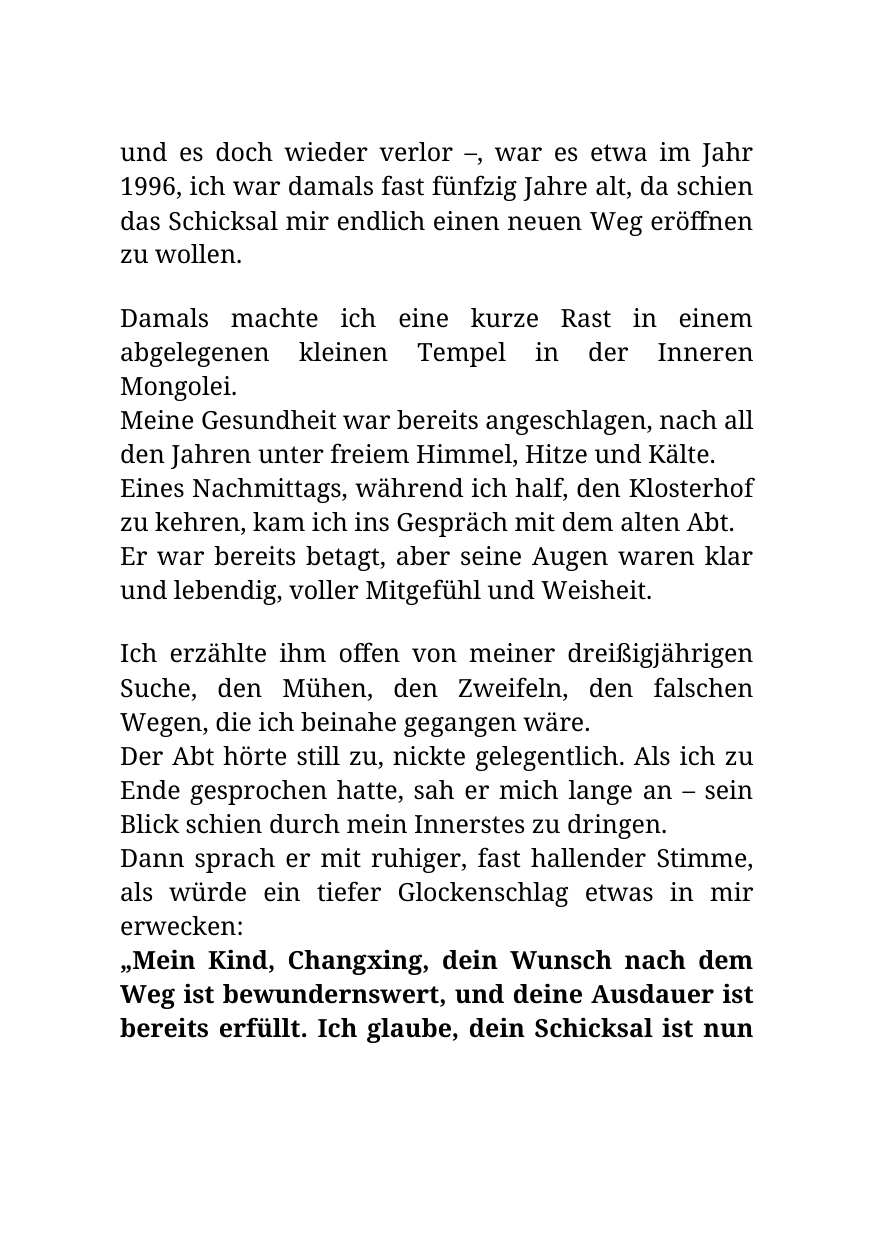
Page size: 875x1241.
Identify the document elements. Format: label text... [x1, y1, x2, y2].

text Damals machte ich eine kurze Rast in einem abgelegenen kleinen Tempel in der Inneren Mongolei. Meine Gesundheit war bereits angeschlagen, nach all den Jahren unter freiem Himmel, Hitze und Kälte. Eines Nachmittags, während ich half, den Klosterhof zu kehren, kam ich ins Gespräch mit dem alten Abt. Er war bereits betagt, aber seine Augen waren klar und lebendig, voller Mitgefühl und Weisheit. [120, 300, 754, 607]
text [120, 135, 754, 271]
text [120, 636, 754, 1045]
